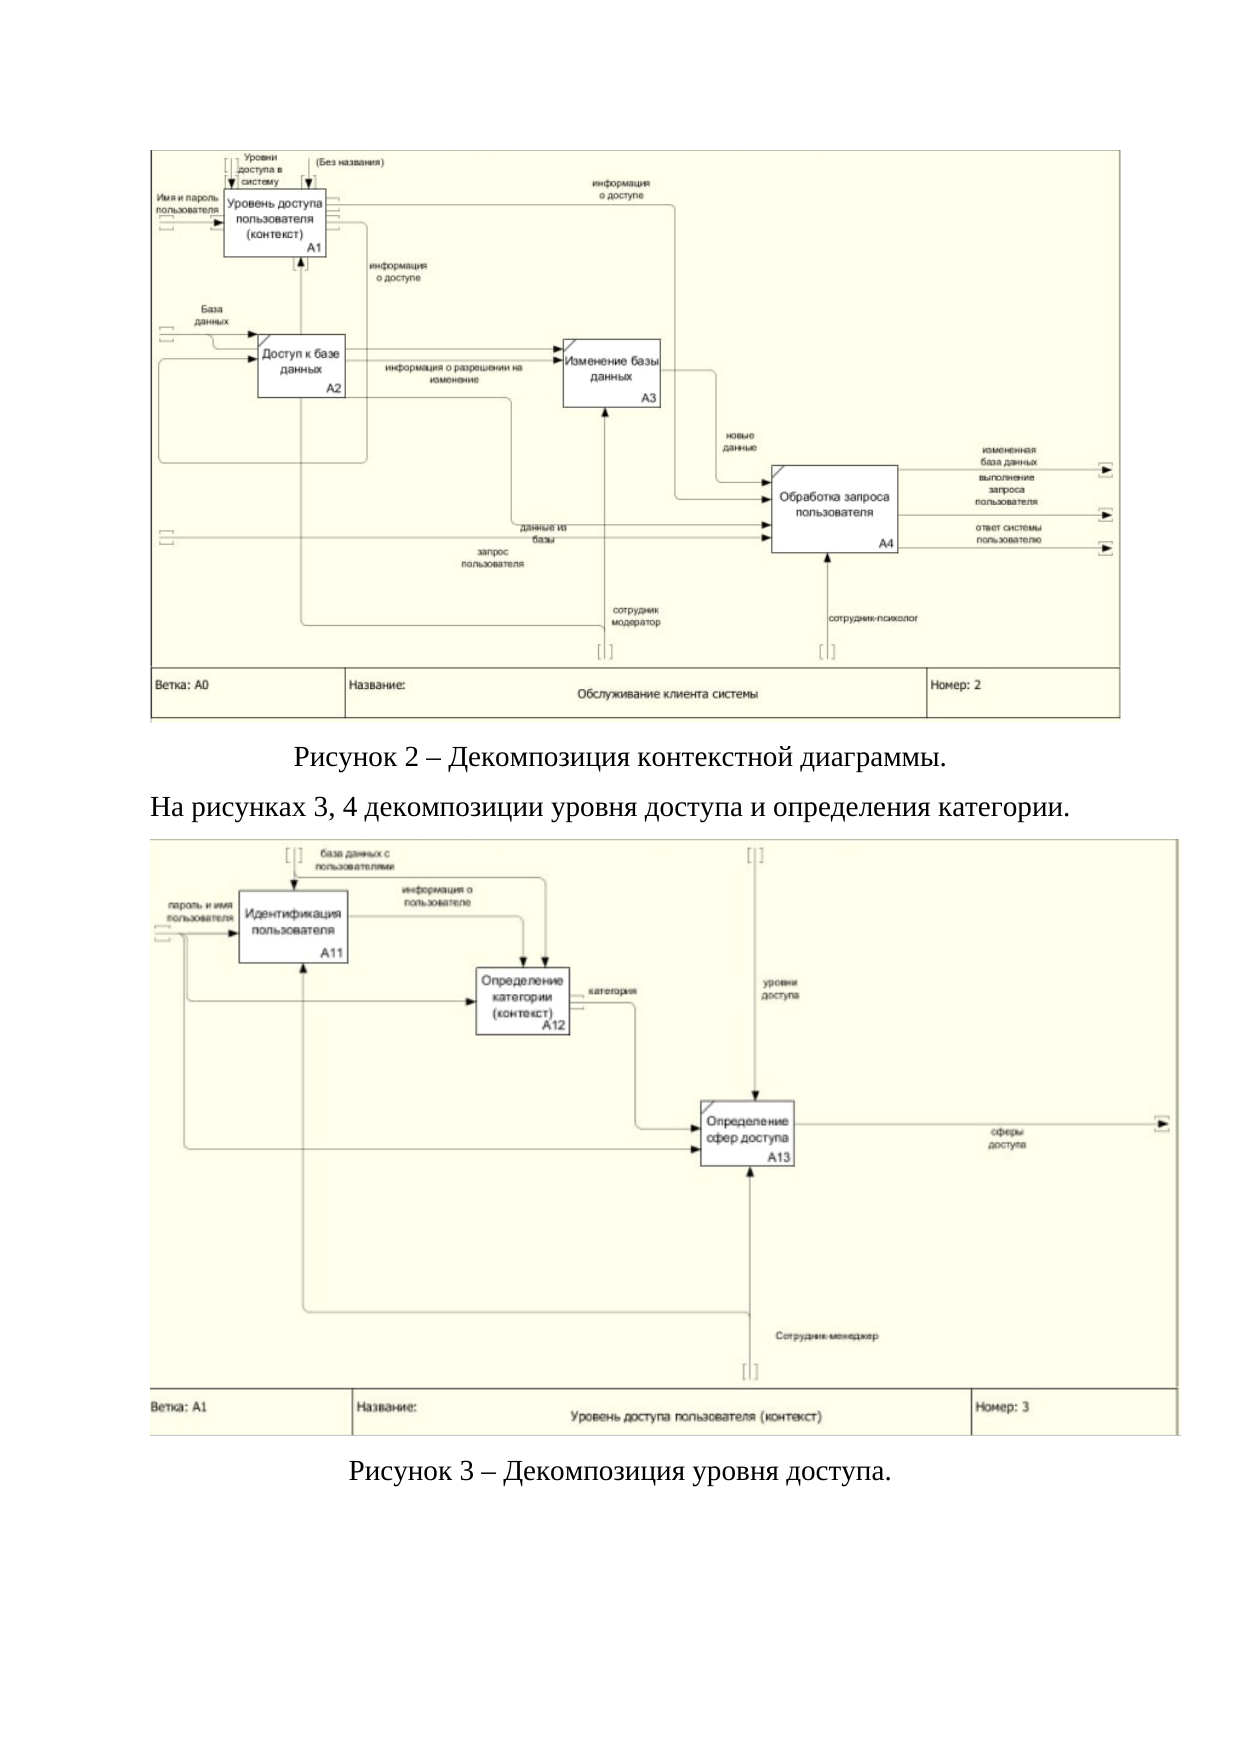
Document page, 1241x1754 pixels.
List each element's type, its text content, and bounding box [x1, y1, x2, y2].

text На рисунках 3, 4 декомпозиции уровня доступа и определения категории. [150, 789, 1090, 823]
text Рисунок 2 – Декомпозиция контекстной диаграммы. [150, 739, 1090, 772]
picture [150, 839, 1182, 1437]
text Рисунок 3 – Декомпозиция уровня доступа. [150, 1453, 1090, 1487]
picture [150, 150, 1121, 723]
